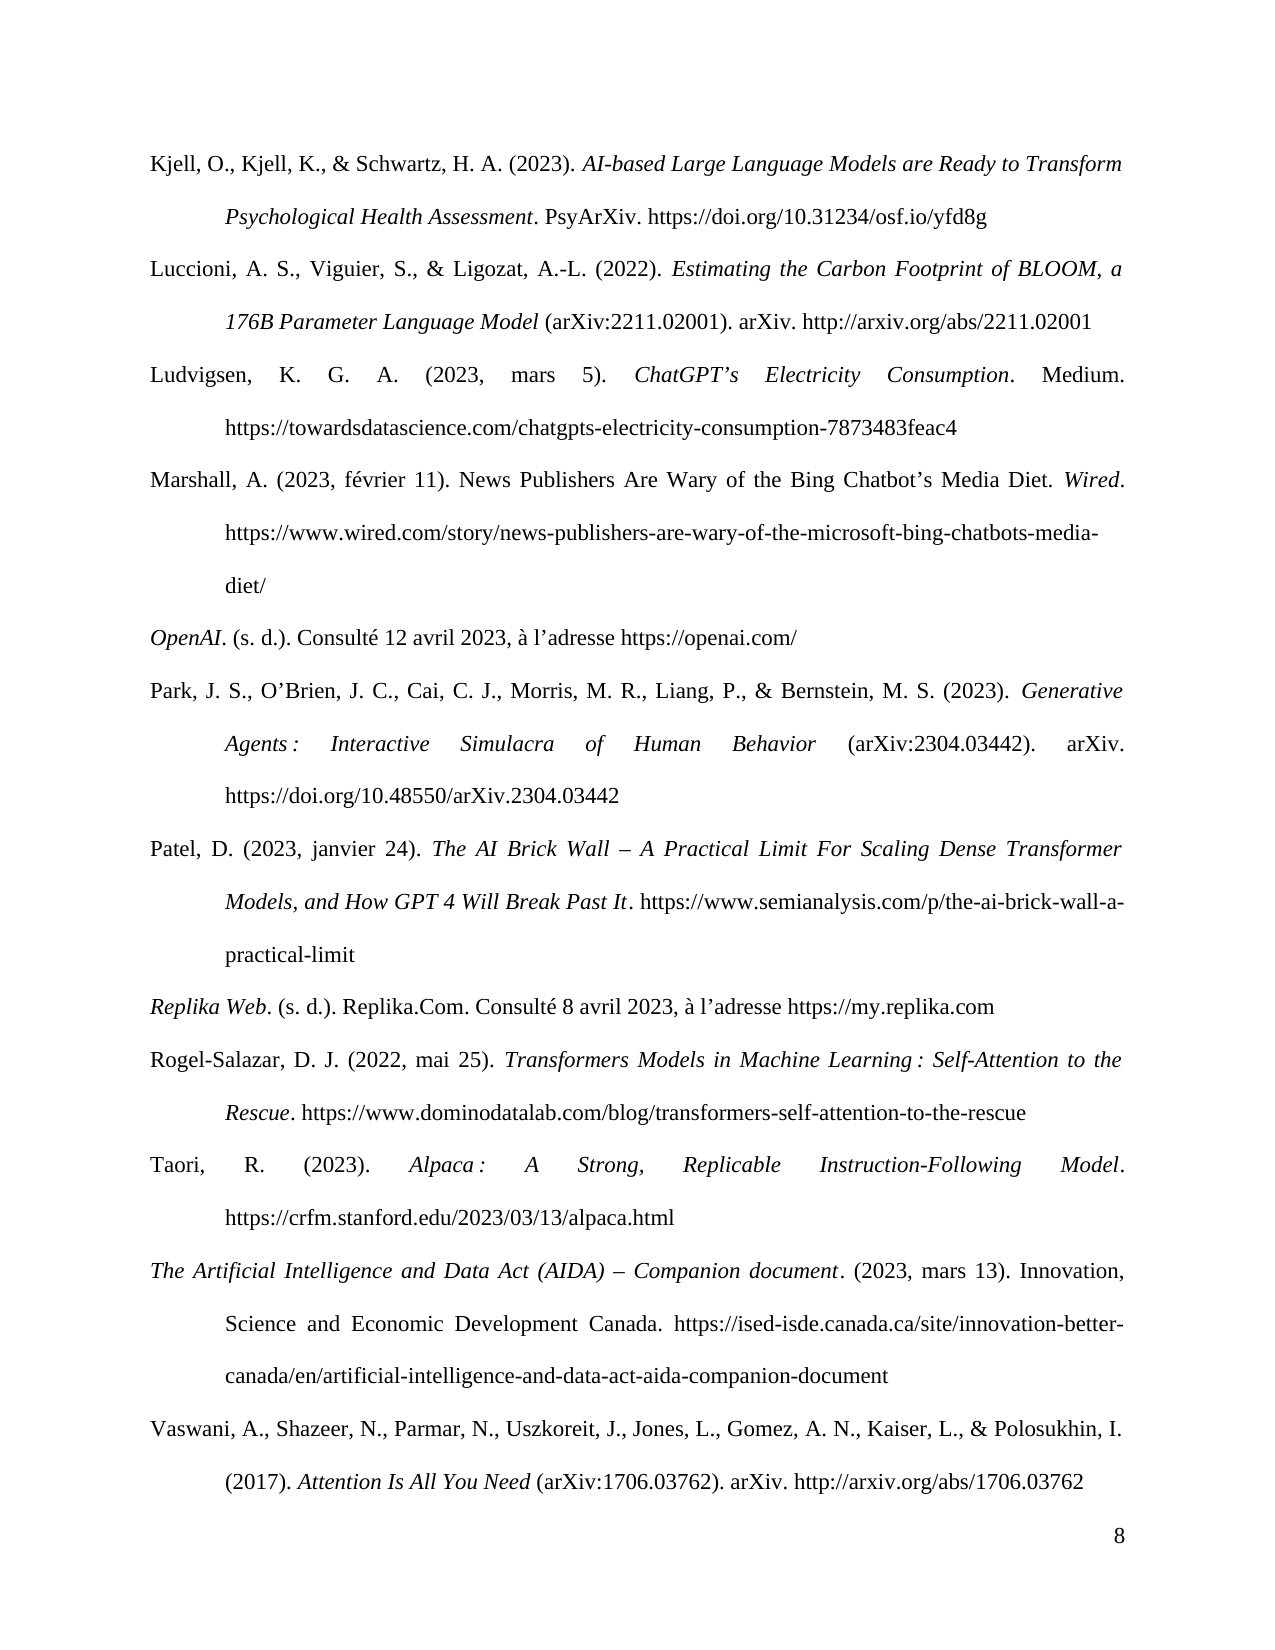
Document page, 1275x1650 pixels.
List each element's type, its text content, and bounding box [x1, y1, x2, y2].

text Vaswani, A., Shazeer, N., Parmar, N., Uszkoreit, J., Jones, L., Gomez, A. N., Kaiser, L., & Polosukhin, I. (2017). Attention Is All You Need (arXiv:1706.03762). arXiv. http://arxiv.org/abs/1706.03762 [150, 1415, 1125, 1494]
text Patel, D. (2023, janvier 24). The AI Brick Wall – A Practical Limit For Scaling Dense Transformer Models, and How GPT 4 Will Break Past It. https://www.semianalysis.com/p/the-ai-brick-wall-a-practical-limit [150, 835, 1125, 967]
text Luccioni, A. S., Viguier, S., & Ligozat, A.-L. (2022). Estimating the Carbon Footprint of BLOOM, a 176B Parameter Language Model (arXiv:2211.02001). arXiv. http://arxiv.org/abs/2211.02001 [150, 255, 1125, 334]
text Marshall, A. (2023, février 11). News Publishers Are Wary of the Bing Chatbot’s Media Diet. Wired. https://www.wired.com/story/news-publishers-are-wary-of-the-microsoft-bing-chatbots-media-diet/ [150, 466, 1125, 598]
text Replika Web. (s. d.). Replika.Com. Consulté 8 avril 2023, à l’adresse https://my.replika.com [150, 993, 1125, 1020]
text Taori, R. (2023). Alpaca : A Strong, Replicable Instruction-Following Model. https://crfm.stanford.edu/2023/03/13/alpaca.html [150, 1151, 1125, 1231]
text Rogel-Salazar, D. J. (2022, mai 25). Transformers Models in Machine Learning : Self-Attention to the Rescue. https://www.dominodatalab.com/blog/transformers-self-attention-to-the-rescue [150, 1046, 1125, 1125]
text The Artificial Intelligence and Data Act (AIDA) – Companion document. (2023, mars 13). Innovation, Science and Economic Development Canada. https://ised-isde.canada.ca/site/innovation-better-canada/en/artificial-intelligence-and-data-act-aida-companion-document [150, 1257, 1125, 1389]
text Park, J. S., O’Brien, J. C., Cai, C. J., Morris, M. R., Liang, P., & Bernstein, M. S. (2023). Generative Agents : Interactive Simulacra of Human Behavior (arXiv:2304.03442). arXiv. https://doi.org/10.48550/arXiv.2304.03442 [150, 677, 1125, 809]
text OpenAI. (s. d.). Consulté 12 avril 2023, à l’adresse https://openai.com/ [150, 624, 1125, 651]
text Ludvigsen, K. G. A. (2023, mars 5). ChatGPT’s Electricity Consumption. Medium. https://towardsdatascience.com/chatgpts-electricity-consumption-7873483feac4 [150, 361, 1125, 440]
text Kjell, O., Kjell, K., & Schwartz, H. A. (2023). AI-based Large Language Models are Ready to Transform Psychological Health Assessment. PsyArXiv. https://doi.org/10.31234/osf.io/yfd8g [150, 150, 1125, 229]
